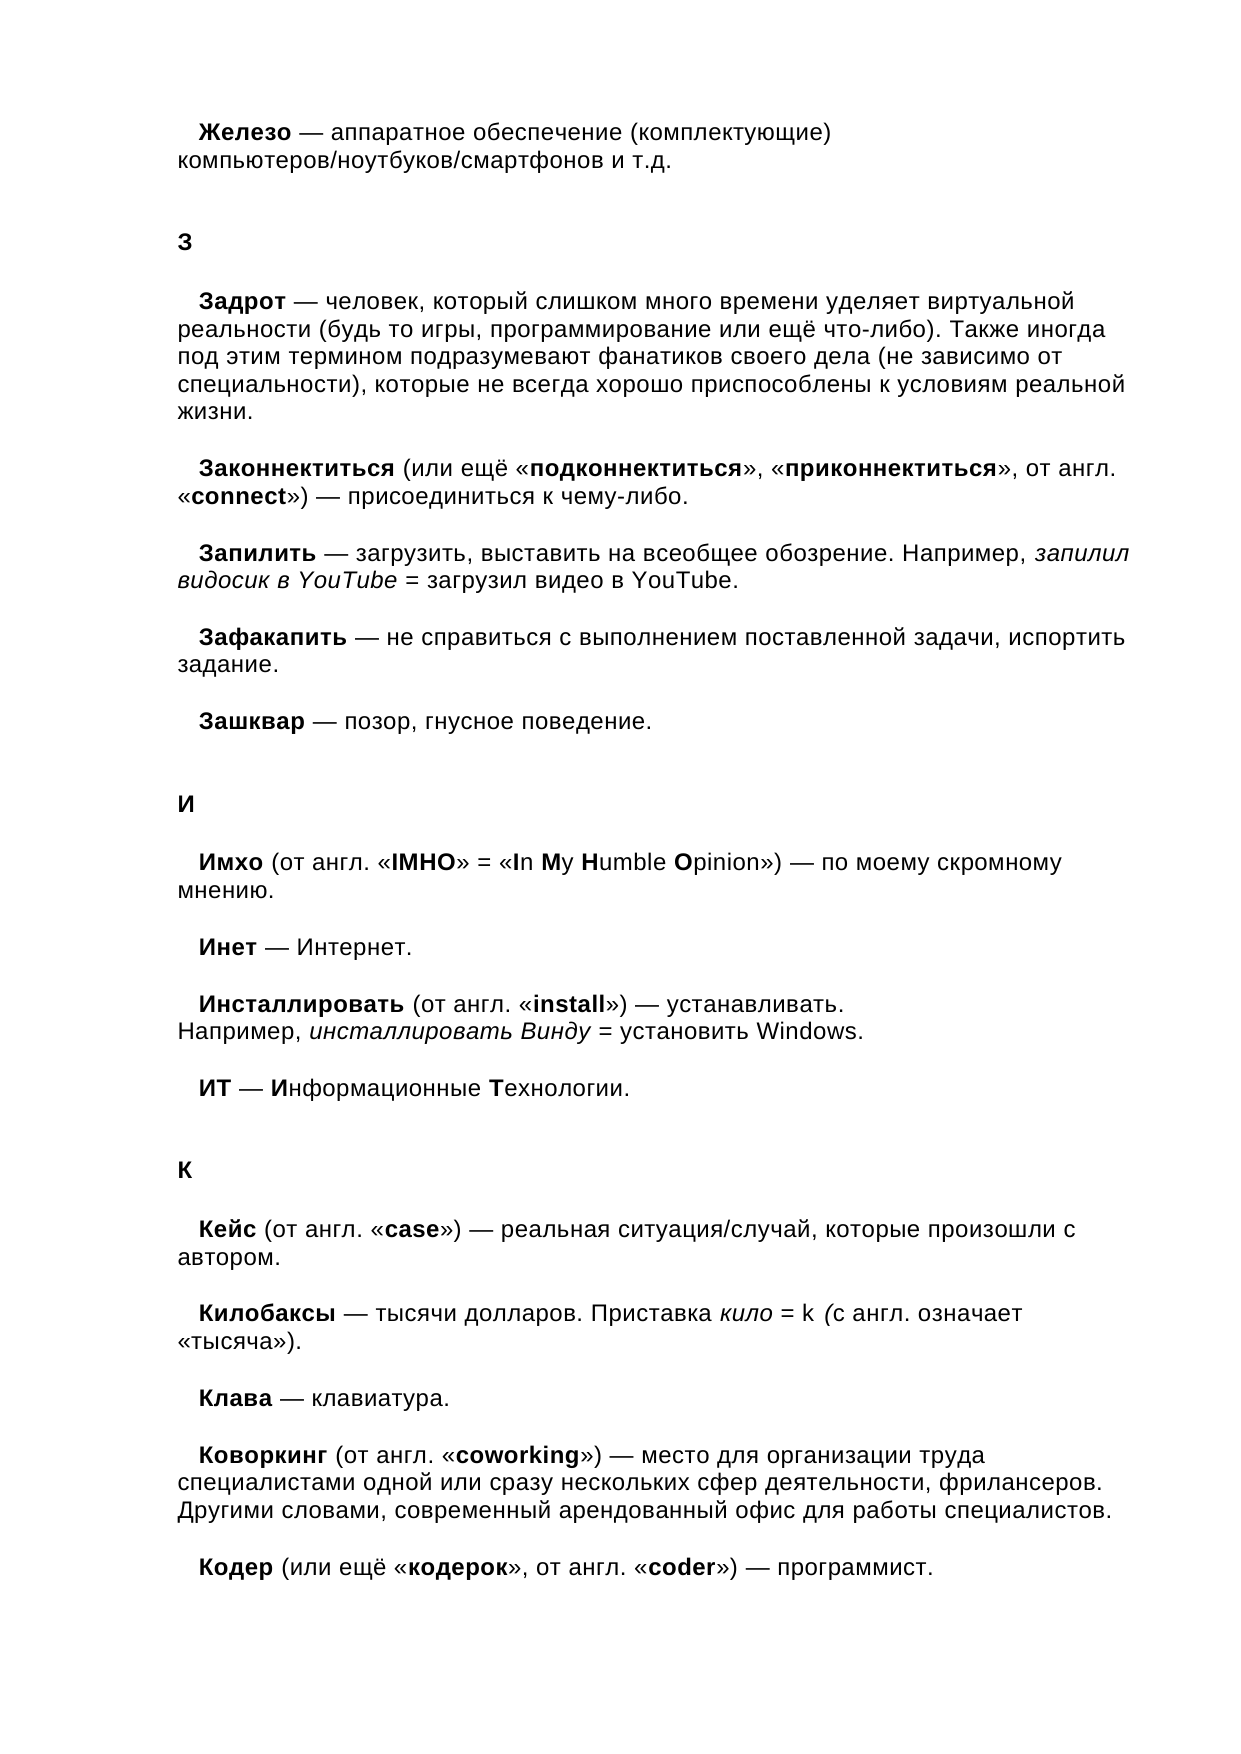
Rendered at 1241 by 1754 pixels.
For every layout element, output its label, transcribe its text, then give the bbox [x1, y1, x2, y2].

text И [177, 789, 1152, 817]
text Зафакапить — не справиться с выполнением поставленной задачи, испортить задание. [177, 623, 1152, 678]
text Задрот — человек, который слишком много времени уделяет виртуальной реальности (будь то игры, программирование или ещё что-либо). Также иногда под этим термином подразумевают фанатиков своего дела (не зависимо от специальности), которые не всегда хорошо приспособлены к условиям реальной жизни. [177, 287, 1152, 425]
text З [177, 228, 1152, 256]
text Кейс (от англ. «case») — реальная ситуация/случай, которые произошли с автором. [177, 1215, 1152, 1270]
text Железо — аппаратное обеспечение (комплектующие) компьютеров/ноутбуков/смартфонов и т.д. [177, 118, 1152, 173]
text Имхо (от англ. «IMHO» = «In My Humble Opinion») — по моему скромному мнению. [177, 848, 1152, 903]
text Инет — Интернет. [177, 933, 1152, 960]
text Инсталлировать (от англ. «install») — устанавливать. Например, инсталлировать Винду = установить Windows. [177, 989, 1152, 1045]
text ИТ — Информационные Технологии. [177, 1074, 1152, 1101]
text Коворкинг (от англ. «coworking») — место для организации труда специалистами одной или сразу нескольких сфер деятельности, фрилансеров. Другими словами, современный арендованный офис для работы специалистов. [177, 1441, 1152, 1523]
text Запилить — загрузить, выставить на всеобщее обозрение. Например, запилил видосик в YouTube = загрузил видео в YouTube. [177, 538, 1152, 594]
text Законнектиться (или ещё «подконнектиться», «приконнектиться», от англ. «connect») — присоединиться к чему-либо. [177, 454, 1152, 509]
text Зашквар — позор, гнусное поведение. [177, 707, 1152, 735]
text Клава — клавиатура. [177, 1384, 1152, 1411]
text К [177, 1156, 1152, 1184]
text Кодер (или ещё «кодерок», от англ. «coder») — программист. [177, 1552, 1152, 1580]
text Килобаксы — тысячи долларов. Приставка кило = k (с англ. означает «тысяча»). [177, 1299, 1152, 1354]
